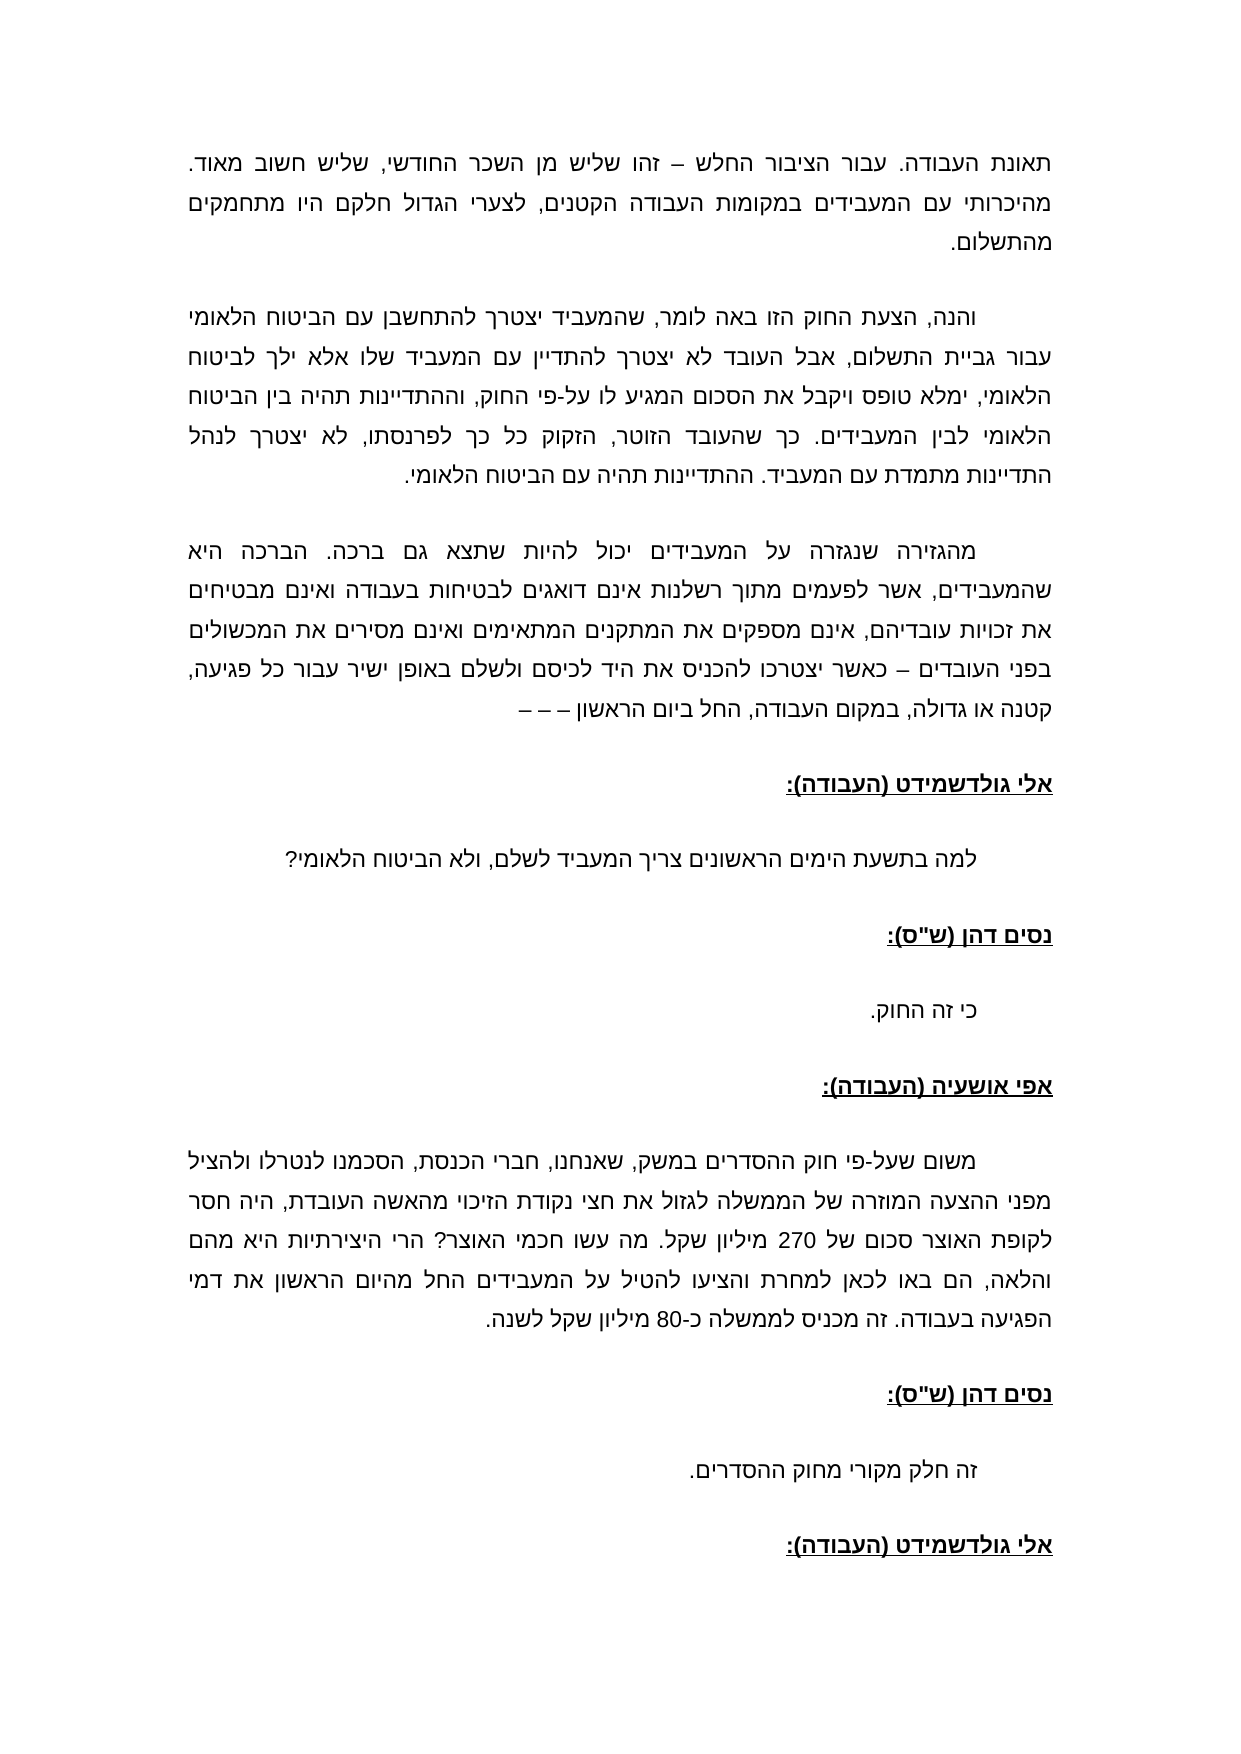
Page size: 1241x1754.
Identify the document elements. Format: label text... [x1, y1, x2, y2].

text והנה, הצעת החוק הזו באה לומר, שהמעביד יצטרך להתחשבן עם הביטוח הלאומי עבור גביית התשלום, אבל העובד לא יצטרך להתדיין עם המעביד שלו אלא ילך לביטוח הלאומי, ימלא טופס ויקבל את הסכום המגיע לו על-פי החוק, וההתדיינות תהיה בין הביטוח הלאומי לבין המעבידים. כך שהעובד הזוטר, הזקוק כל כך לפרנסתו, לא יצטרך לנהל התדיינות מתמדת עם המעביד. ההתדיינות תהיה עם הביטוח הלאומי. [187, 304, 1053, 489]
text נסים דהן (ש"ס): [187, 1381, 1053, 1408]
text זה חלק מקורי מחוק ההסדרים. [187, 1457, 1053, 1483]
text אלי גולדשמידט (העבודה): [187, 771, 1053, 797]
text כי זה החוק. [187, 997, 1053, 1024]
text מהגזירה שנגזרה על המעבידים יכול להיות שתצא גם ברכה. הברכה היא שהמעבידים, אשר לפעמים מתוך רשלנות אינם דואגים לבטיחות בעבודה ואינם מבטיחים את זכויות עובדיהם, אינם מספקים את המתקנים המתאימים ואינם מסירים את המכשולים בפני העובדים – כאשר יצטרכו להכניס את היד לכיסם ולשלם באופן ישיר עבור כל פגיעה, קטנה או גדולה, במקום העבודה, החל ביום הראשון – – – [187, 538, 1053, 722]
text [187, 150, 1053, 255]
text אפי אושעיה (העבודה): [187, 1073, 1053, 1099]
text אלי גולדשמידט (העבודה): [187, 1532, 1053, 1559]
text נסים דהן (ש"ס): [187, 922, 1053, 948]
text למה בתשעת הימים הראשונים צריך המעביד לשלם, ולא הביטוח הלאומי? [187, 846, 1053, 873]
text משום שעל-פי חוק ההסדרים במשק, שאנחנו, חברי הכנסת, הסכמנו לנטרלו ולהציל מפני ההצעה המוזרה של הממשלה לגזול את חצי נקודת הזיכוי מהאשה העובדת, היה חסר לקופת האוצר סכום של 270 מיליון שקל. מה עשו חכמי האוצר? הרי היצירתיות היא מהם והלאה, הם באו לכאן למחרת והציעו להטיל על המעבידים החל מהיום הראשון את דמי הפגיעה בעבודה. זה מכניס לממשלה כ-80 מיליון שקל לשנה. [187, 1148, 1053, 1332]
